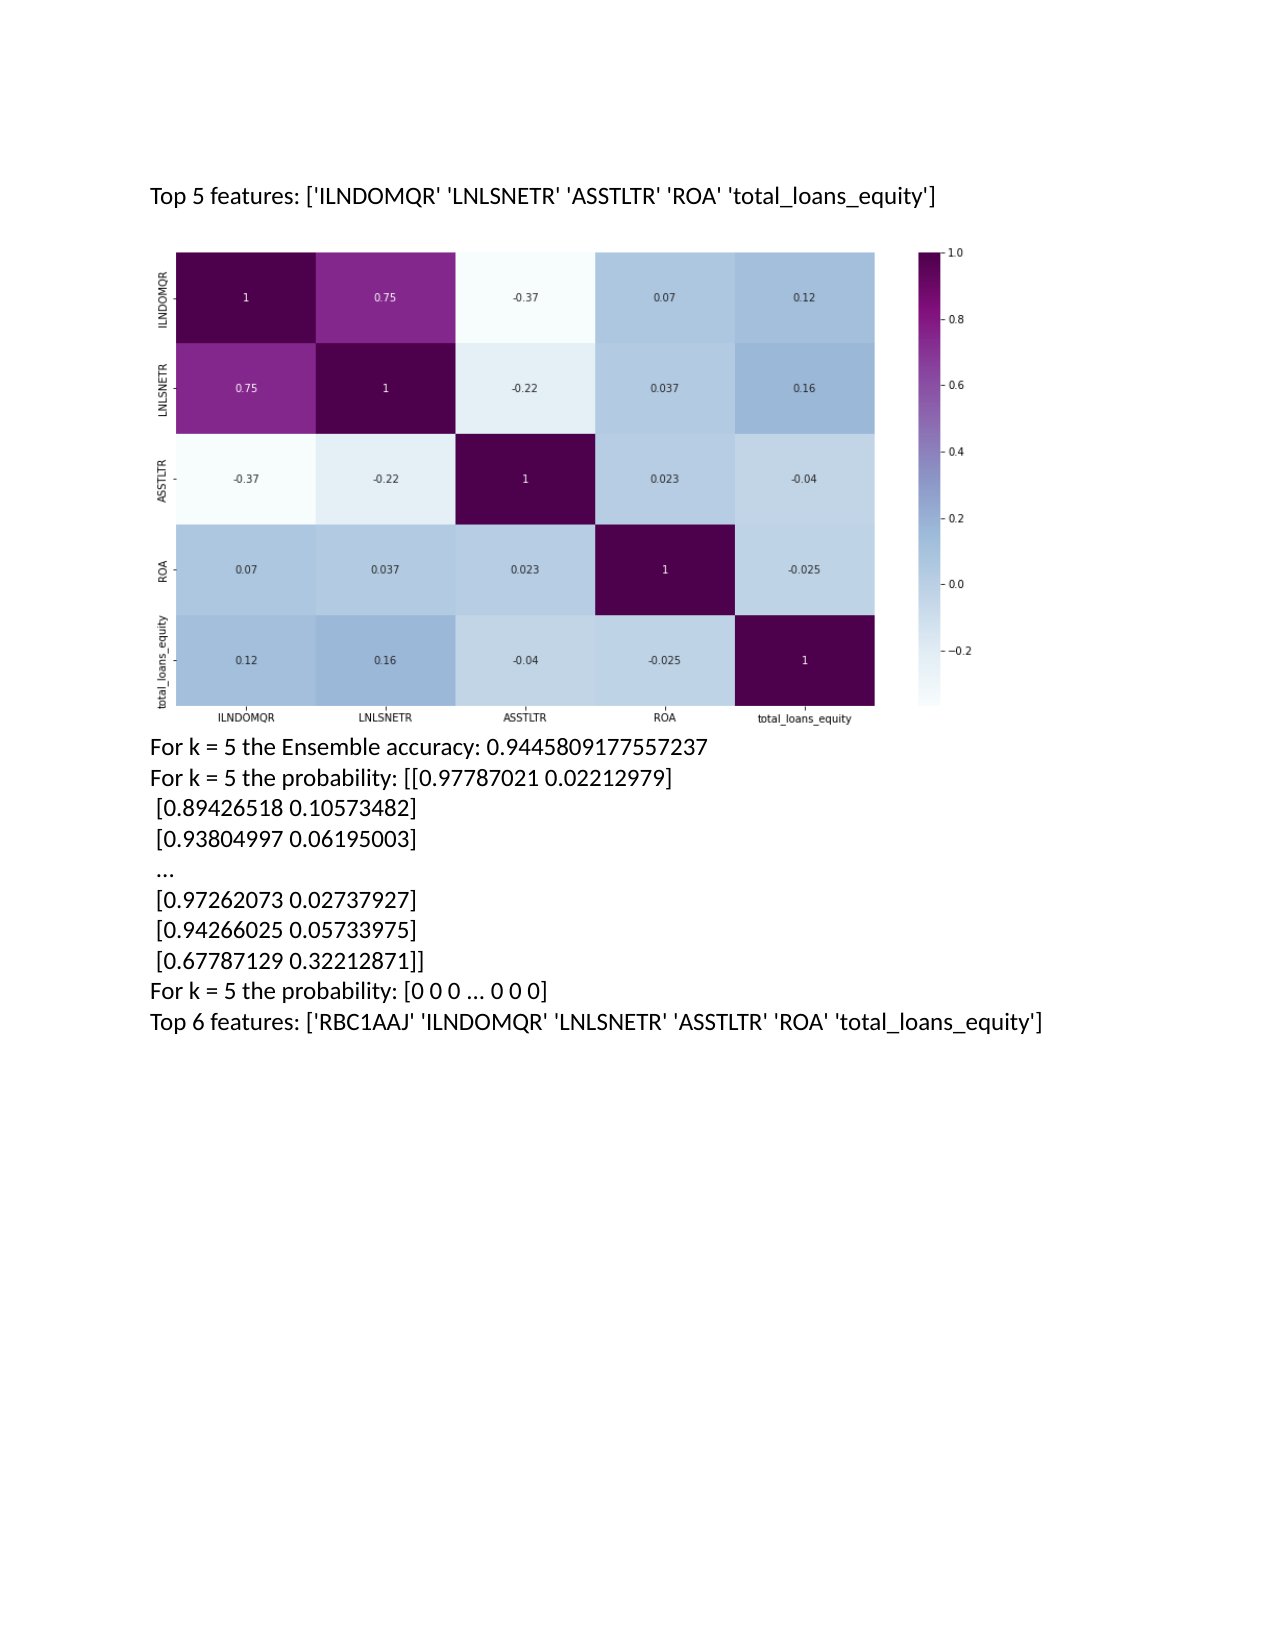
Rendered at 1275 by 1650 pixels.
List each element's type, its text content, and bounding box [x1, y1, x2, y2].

text For k = 5 the probability: [[0.97787021 0.02212979] [150, 762, 1125, 792]
text For k = 5 the probability: [0 0 0 ... 0 0 0] [150, 975, 1125, 1006]
text Top 6 features: ['RBC1AAJ' 'ILNDOMQR' 'LNLSNETR' 'ASSTLTR' 'ROA' 'total_loans_equity'] [150, 1006, 1125, 1036]
text Top 5 features: ['ILNDOMQR' 'LNLSNETR' 'ASSTLTR' 'ROA' 'total_loans_equity'] [150, 181, 1125, 211]
text For k = 5 the Ensemble accuracy: 0.9445809177557237 [150, 731, 1125, 762]
text [0.97262073 0.02737927] [150, 884, 1125, 914]
text [0.94266025 0.05733975] [150, 914, 1125, 945]
text [0.93804997 0.06195003] [150, 823, 1125, 853]
text ... [150, 853, 1125, 884]
picture [150, 241, 980, 732]
text [0.67787129 0.32212871]] [150, 945, 1125, 975]
text [0.89426518 0.10573482] [150, 792, 1125, 823]
